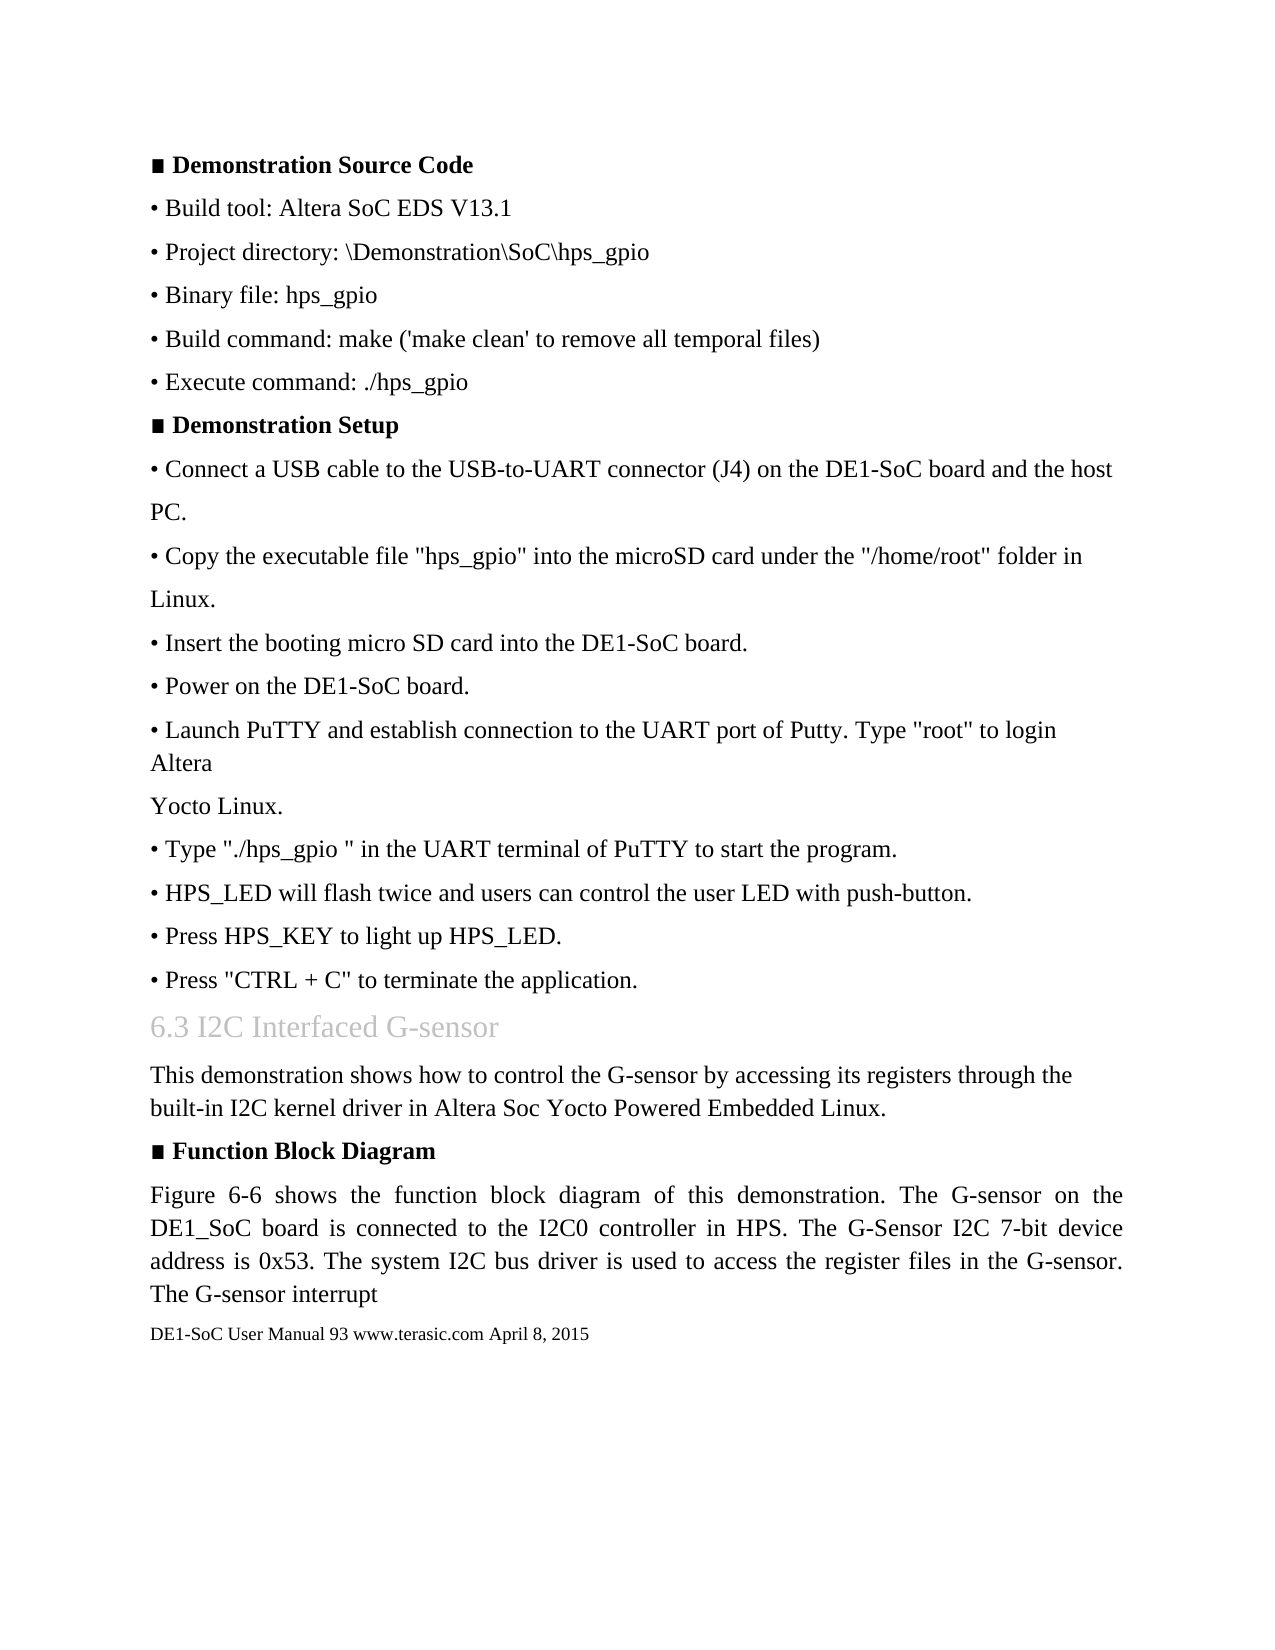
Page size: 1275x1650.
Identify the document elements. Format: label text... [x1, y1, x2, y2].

text • HPS_LED will flash twice and users can control the user LED with push-button. [150, 878, 1125, 907]
text • Launch PuTTY and establish connection to the UART port of Putty. Type "root" to login Altera [150, 715, 1125, 776]
text • Binary file: hps_gpio [150, 280, 1125, 309]
text • Copy the executable file "hps_gpio" into the microSD card under the "/home/root" folder in [150, 541, 1125, 570]
text Figure 6-6 shows the function block diagram of this demonstration. The G-sensor on the DE1_SoC board is connected to the I2C0 controller in HPS. The G-Sensor I2C 7-bit device address is 0x53. The system I2C bus driver is used to access the register files in the G-sensor. The G-sensor interrupt [150, 1180, 1125, 1308]
text Linux. [150, 584, 1125, 613]
text ∎ Demonstration Source Code [150, 150, 1125, 179]
text • Build command: make ('make clean' to remove all temporal files) [150, 324, 1125, 352]
text DE1-SoC User Manual 93 www.terasic.com April 8, 2015 [150, 1322, 1125, 1344]
text • Project directory: \Demonstration\SoC\hps_gpio [150, 237, 1125, 266]
text • Press "CTRL + C" to terminate the application. [150, 965, 1125, 994]
text • Execute command: ./hps_gpio [150, 367, 1125, 396]
text • Press HPS_KEY to light up HPS_LED. [150, 921, 1125, 950]
text • Insert the booting micro SD card into the DE1-SoC board. [150, 628, 1125, 657]
text This demonstration shows how to control the G-sensor by accessing its registers through the built-in I2C kernel driver in Altera Soc Yocto Powered Embedded Linux. [150, 1060, 1125, 1122]
text PC. [150, 497, 1125, 526]
text • Power on the DE1-SoC board. [150, 671, 1125, 700]
text Yocto Linux. [150, 791, 1125, 820]
text • Connect a USB cable to the USB-to-UART connector (J4) on the DE1-SoC board and the host [150, 454, 1125, 483]
text ∎ Demonstration Setup [150, 411, 1125, 439]
text • Build tool: Altera SoC EDS V13.1 [150, 193, 1125, 222]
text • Type "./hps_gpio " in the UART terminal of PuTTY to start the program. [150, 834, 1125, 863]
text ∎ Function Block Diagram [150, 1136, 1125, 1165]
text 6.3 I2C Interfaced G-sensor [150, 1008, 1125, 1044]
